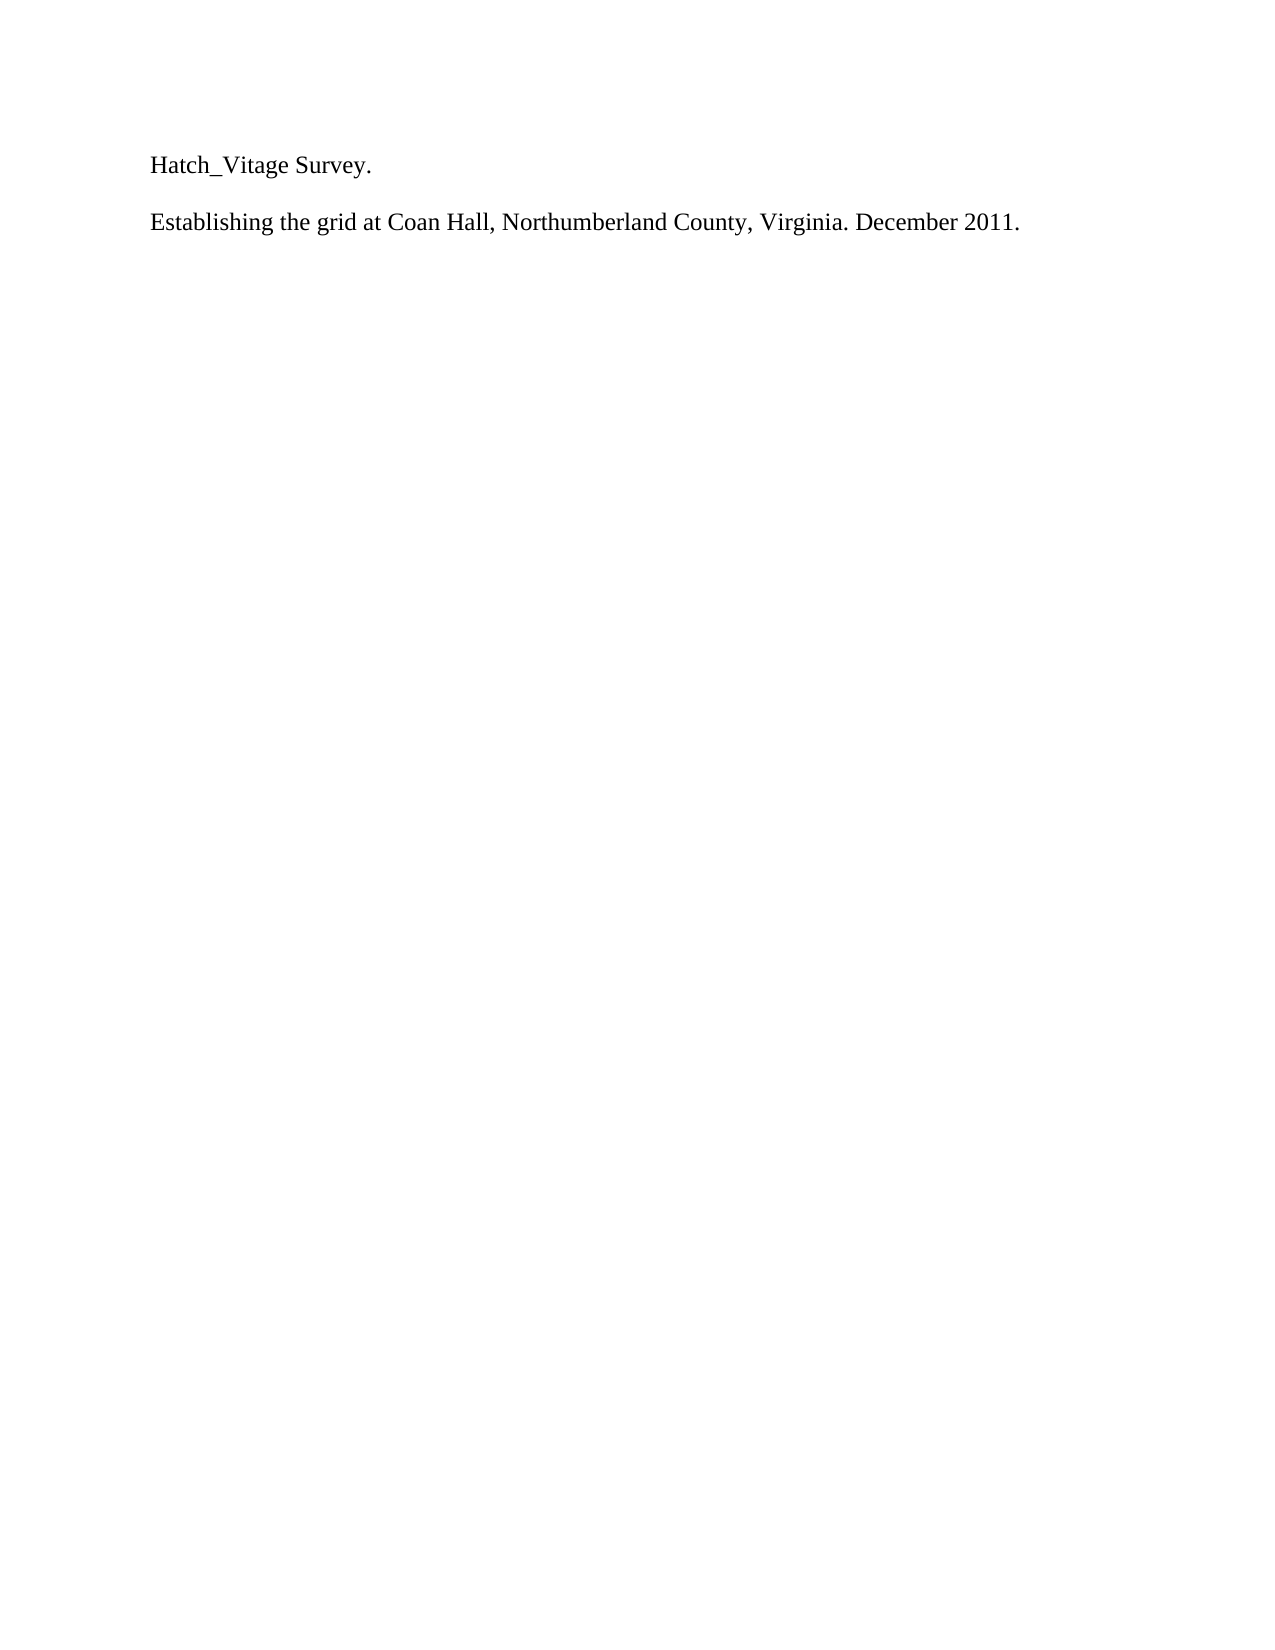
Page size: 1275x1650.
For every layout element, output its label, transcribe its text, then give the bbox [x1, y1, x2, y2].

text Establishing the grid at Coan Hall, Northumberland County, Virginia. December 2011. [150, 207, 1125, 236]
text Hatch_Vitage Survey. [150, 150, 1125, 179]
